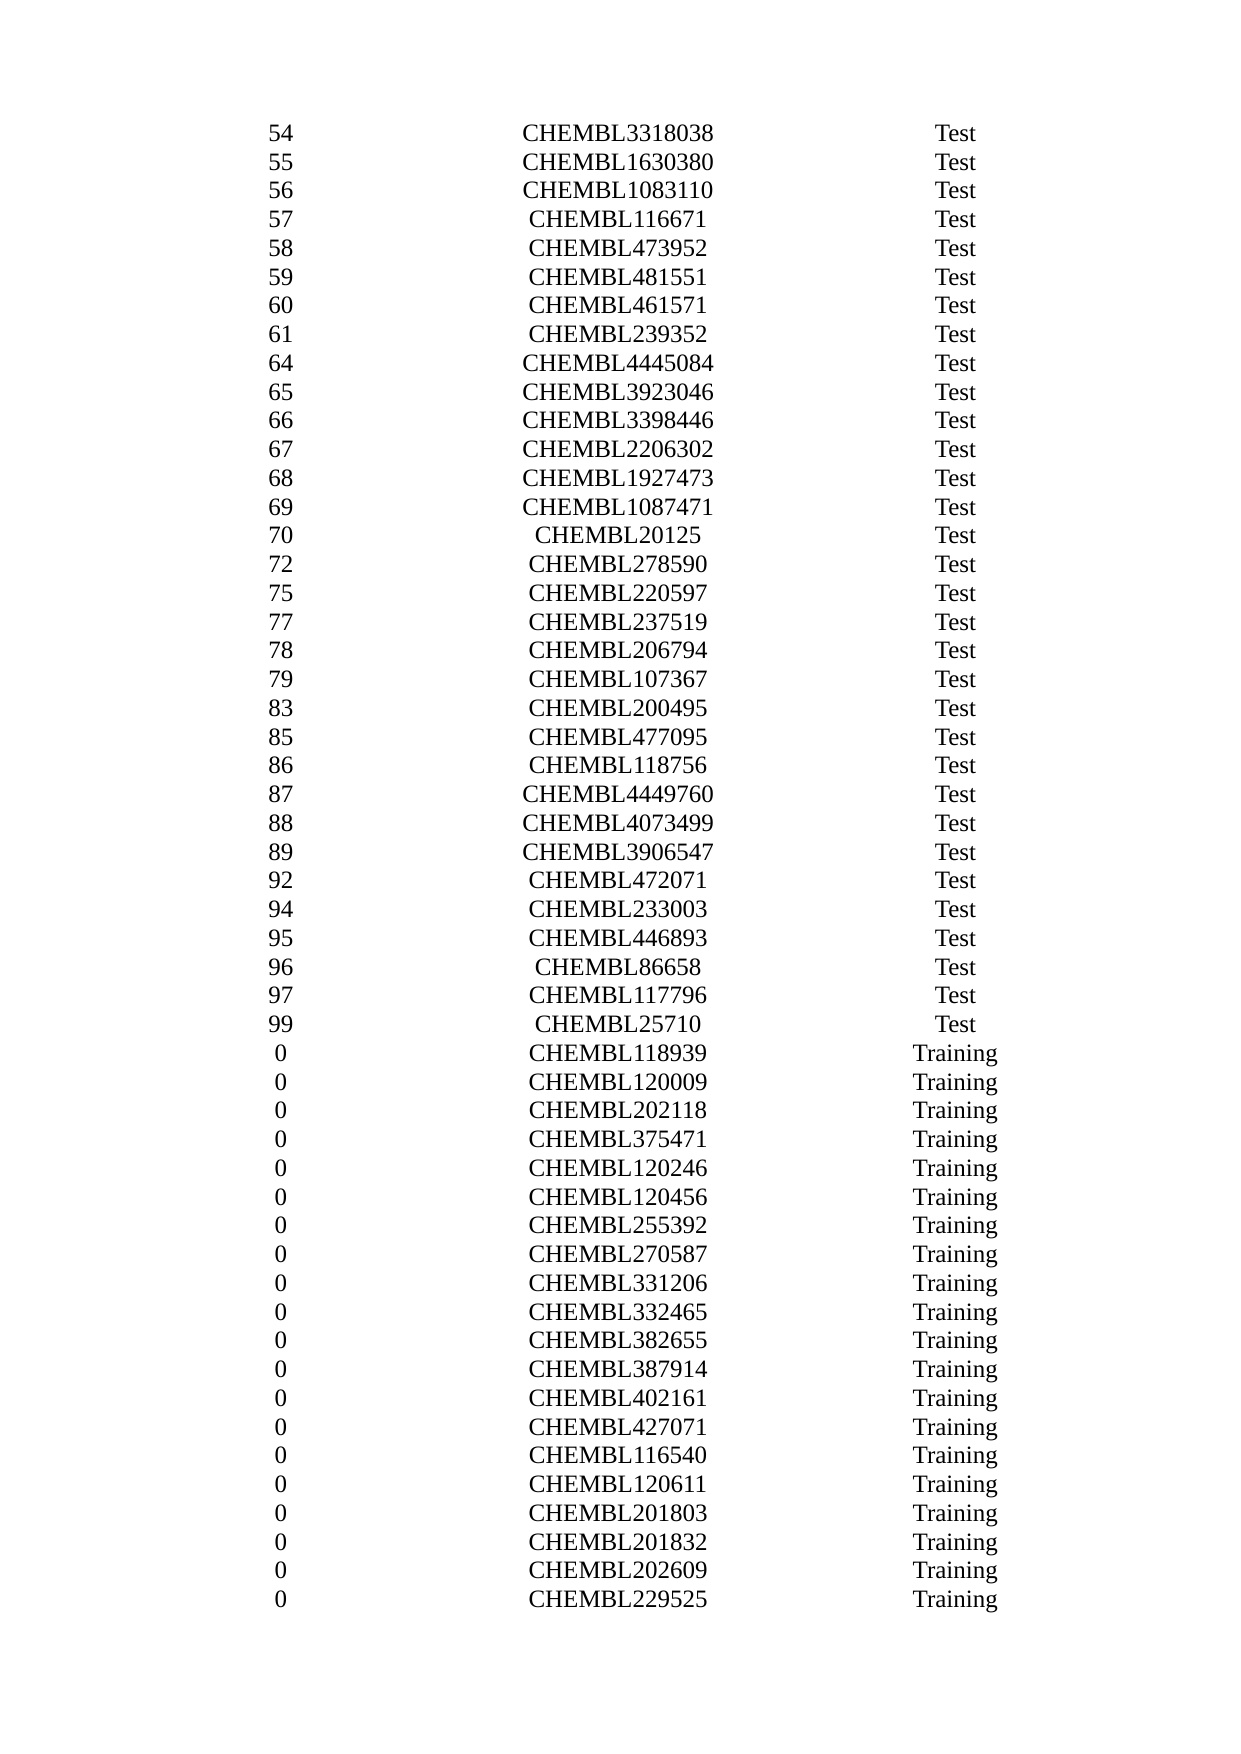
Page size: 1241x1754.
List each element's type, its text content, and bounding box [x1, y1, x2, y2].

table_cell CHEMBL107367 [449, 664, 786, 693]
table_cell 87 [112, 779, 449, 808]
table_cell CHEMBL472071 [449, 866, 786, 894]
table_cell CHEMBL1087471 [449, 492, 786, 521]
table_cell Test [786, 693, 1124, 722]
table_cell Test [786, 549, 1124, 578]
table_cell CHEMBL375471 [449, 1124, 786, 1153]
table_cell CHEMBL3398446 [449, 406, 786, 434]
table_cell 0 [112, 1096, 449, 1124]
table_cell CHEMBL202609 [449, 1556, 786, 1584]
table_cell CHEMBL387914 [449, 1354, 786, 1383]
table_cell CHEMBL481551 [449, 262, 786, 291]
table_cell 61 [112, 319, 449, 348]
table_cell CHEMBL118756 [449, 751, 786, 779]
table_cell Test [786, 923, 1124, 952]
table_cell Test [786, 406, 1124, 434]
table_cell Training [786, 1096, 1124, 1124]
table_cell 97 [112, 981, 449, 1009]
table_cell 0 [112, 1527, 449, 1556]
table_cell 70 [112, 521, 449, 549]
table_cell Test [786, 808, 1124, 837]
table_cell Training [786, 1239, 1124, 1268]
table_cell Training [786, 1498, 1124, 1527]
table_cell CHEMBL4449760 [449, 779, 786, 808]
table_cell Training [786, 1556, 1124, 1584]
table_cell 69 [112, 492, 449, 521]
table_cell Test [786, 779, 1124, 808]
table_cell CHEMBL220597 [449, 578, 786, 607]
table_cell Training [786, 1441, 1124, 1469]
table_cell Test [786, 866, 1124, 894]
table_cell CHEMBL239352 [449, 319, 786, 348]
table_cell CHEMBL200495 [449, 693, 786, 722]
table_cell 0 [112, 1469, 449, 1498]
table_cell CHEMBL86658 [449, 952, 786, 981]
table_cell CHEMBL1630380 [449, 147, 786, 176]
table_cell 0 [112, 1556, 449, 1584]
table_cell 0 [112, 1153, 449, 1182]
table_cell CHEMBL120246 [449, 1153, 786, 1182]
table_cell Test [786, 664, 1124, 693]
table_cell CHEMBL402161 [449, 1383, 786, 1412]
table_cell 56 [112, 176, 449, 204]
table_cell Test [786, 607, 1124, 636]
table_cell 94 [112, 894, 449, 923]
table_cell Test [786, 521, 1124, 549]
table_cell CHEMBL229525 [449, 1584, 786, 1613]
table_cell Test [786, 291, 1124, 319]
table_cell Test [786, 147, 1124, 176]
table_cell 67 [112, 434, 449, 463]
table_cell Test [786, 176, 1124, 204]
table_cell CHEMBL332465 [449, 1297, 786, 1326]
table_cell 54 [112, 118, 449, 147]
table_cell CHEMBL20125 [449, 521, 786, 549]
table_cell CHEMBL278590 [449, 549, 786, 578]
table_cell CHEMBL237519 [449, 607, 786, 636]
table_cell CHEMBL120456 [449, 1182, 786, 1211]
table_cell Training [786, 1584, 1124, 1613]
table_cell 86 [112, 751, 449, 779]
table_cell 96 [112, 952, 449, 981]
table_cell Training [786, 1326, 1124, 1354]
table_cell 0 [112, 1326, 449, 1354]
table_cell CHEMBL201803 [449, 1498, 786, 1527]
table_cell CHEMBL3923046 [449, 377, 786, 406]
table_cell 0 [112, 1354, 449, 1383]
table_cell CHEMBL25710 [449, 1009, 786, 1038]
table_cell Training [786, 1038, 1124, 1067]
table_cell Test [786, 952, 1124, 981]
table_cell Test [786, 751, 1124, 779]
table_cell Training [786, 1124, 1124, 1153]
table_cell Training [786, 1067, 1124, 1096]
table_cell 99 [112, 1009, 449, 1038]
table_cell Training [786, 1354, 1124, 1383]
table_cell Test [786, 722, 1124, 751]
table_cell CHEMBL1083110 [449, 176, 786, 204]
table_cell CHEMBL331206 [449, 1268, 786, 1297]
table_cell Training [786, 1412, 1124, 1441]
table_cell 0 [112, 1268, 449, 1297]
table_cell 0 [112, 1412, 449, 1441]
table_cell CHEMBL3318038 [449, 118, 786, 147]
table_cell CHEMBL233003 [449, 894, 786, 923]
table_cell 55 [112, 147, 449, 176]
table_cell 89 [112, 837, 449, 866]
table_cell Training [786, 1153, 1124, 1182]
table_cell 0 [112, 1239, 449, 1268]
table_cell Training [786, 1527, 1124, 1556]
table_cell Test [786, 377, 1124, 406]
table_cell 64 [112, 348, 449, 377]
table_cell 0 [112, 1383, 449, 1412]
table_cell Training [786, 1383, 1124, 1412]
table_cell 0 [112, 1182, 449, 1211]
table_cell Test [786, 837, 1124, 866]
table_cell Test [786, 492, 1124, 521]
table_cell CHEMBL2206302 [449, 434, 786, 463]
table_cell Test [786, 434, 1124, 463]
table_cell Training [786, 1268, 1124, 1297]
table_cell 58 [112, 233, 449, 262]
table_cell 95 [112, 923, 449, 952]
table_cell CHEMBL202118 [449, 1096, 786, 1124]
table_cell CHEMBL477095 [449, 722, 786, 751]
table_cell 78 [112, 636, 449, 664]
table_cell 0 [112, 1124, 449, 1153]
table_cell 85 [112, 722, 449, 751]
table_cell 57 [112, 204, 449, 233]
table_cell 79 [112, 664, 449, 693]
table_cell 0 [112, 1038, 449, 1067]
table_cell Test [786, 1009, 1124, 1038]
table_cell CHEMBL120009 [449, 1067, 786, 1096]
table_cell 0 [112, 1441, 449, 1469]
table_cell Test [786, 319, 1124, 348]
table_cell CHEMBL446893 [449, 923, 786, 952]
table_cell 60 [112, 291, 449, 319]
table_cell Test [786, 578, 1124, 607]
table_cell 0 [112, 1211, 449, 1239]
table_cell 65 [112, 377, 449, 406]
table_cell CHEMBL4445084 [449, 348, 786, 377]
table_cell 92 [112, 866, 449, 894]
table_cell CHEMBL427071 [449, 1412, 786, 1441]
table_cell CHEMBL117796 [449, 981, 786, 1009]
table_cell 59 [112, 262, 449, 291]
table_cell CHEMBL201832 [449, 1527, 786, 1556]
table_cell 0 [112, 1067, 449, 1096]
table_cell 66 [112, 406, 449, 434]
table_cell Training [786, 1469, 1124, 1498]
table_cell 77 [112, 607, 449, 636]
table_cell Training [786, 1182, 1124, 1211]
table_cell CHEMBL461571 [449, 291, 786, 319]
table_cell Training [786, 1297, 1124, 1326]
table_cell Test [786, 981, 1124, 1009]
table_cell CHEMBL382655 [449, 1326, 786, 1354]
table_cell CHEMBL116671 [449, 204, 786, 233]
table_cell Test [786, 894, 1124, 923]
table_cell CHEMBL120611 [449, 1469, 786, 1498]
table_cell Test [786, 348, 1124, 377]
table_cell Test [786, 233, 1124, 262]
table_cell Test [786, 463, 1124, 492]
table_cell 68 [112, 463, 449, 492]
table_cell CHEMBL255392 [449, 1211, 786, 1239]
table_cell CHEMBL3906547 [449, 837, 786, 866]
table_cell CHEMBL206794 [449, 636, 786, 664]
table_cell Test [786, 204, 1124, 233]
table_cell Test [786, 118, 1124, 147]
table_cell 0 [112, 1297, 449, 1326]
table_cell CHEMBL118939 [449, 1038, 786, 1067]
table_cell 88 [112, 808, 449, 837]
table_cell CHEMBL116540 [449, 1441, 786, 1469]
table_cell Training [786, 1211, 1124, 1239]
table_cell 72 [112, 549, 449, 578]
table_cell 83 [112, 693, 449, 722]
table_cell CHEMBL1927473 [449, 463, 786, 492]
table_cell CHEMBL4073499 [449, 808, 786, 837]
table_cell 0 [112, 1498, 449, 1527]
table_cell CHEMBL270587 [449, 1239, 786, 1268]
table_cell 0 [112, 1584, 449, 1613]
table_cell 75 [112, 578, 449, 607]
table_cell Test [786, 636, 1124, 664]
table_cell Test [786, 262, 1124, 291]
table_cell CHEMBL473952 [449, 233, 786, 262]
